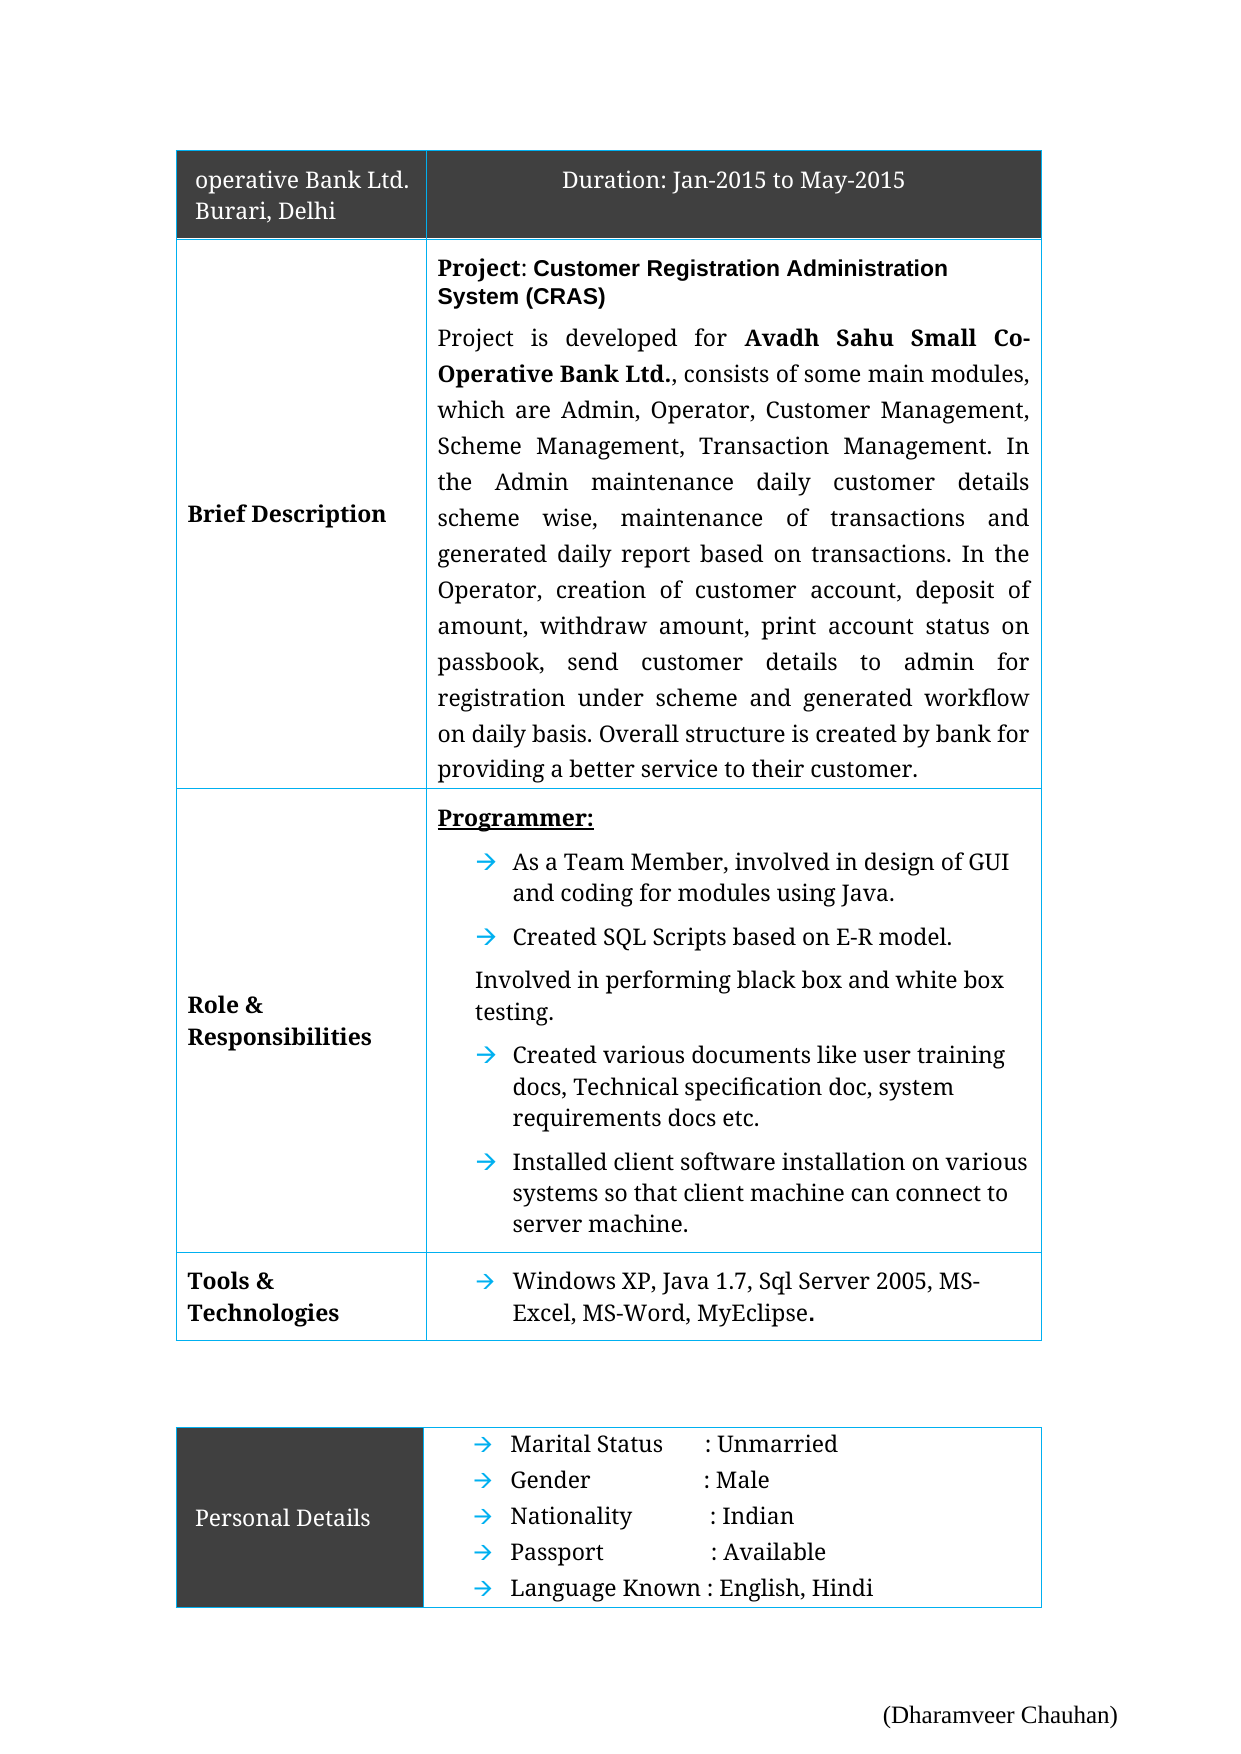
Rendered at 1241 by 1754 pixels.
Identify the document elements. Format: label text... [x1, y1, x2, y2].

table_cell Project: Customer Registration Administration System (CRAS) Project is developed for Avadh Sahu Small Co-Operative Bank Ltd., consists of some main modules, which are Admin, Operator, Customer Management, Scheme Management, Transaction Management. In the Admin maintenance daily customer details scheme wise, maintenance of transactions and generated daily report based on transactions. In the Operator, creation of customer account, deposit of amount, withdraw amount, print account status on passbook, send customer details to admin for registration under scheme and generated workflow on daily basis. Overall structure is created by bank for providing a better service to their customer. [427, 240, 1041, 788]
table_cell Tools & Technologies [177, 1253, 426, 1340]
table_cell Brief Description [177, 240, 426, 788]
table_cell Windows XP, Java 1.7, Sql Server 2005, MS-Excel, MS-Word, MyEclipse. [427, 1253, 1041, 1340]
table_header Marital Status : Unmarried Gender : Male Nationality : Indian Passport : Available Language Known : English, Hindi [424, 1428, 1041, 1607]
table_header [427, 151, 1041, 238]
table_cell Programmer: As a Team Member, involved in design of GUI and coding for modules using Java. Created SQL Scripts based on E-R model. Involved in performing black box and white box testing. Created various documents like user training docs, Technical specification doc, system requirements docs etc. Installed client software installation on various systems so that client machine can connect to server machine. [427, 789, 1041, 1252]
table_cell Role & Responsibilities [177, 789, 426, 1252]
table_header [177, 151, 426, 238]
table_header Personal Details [177, 1428, 423, 1607]
